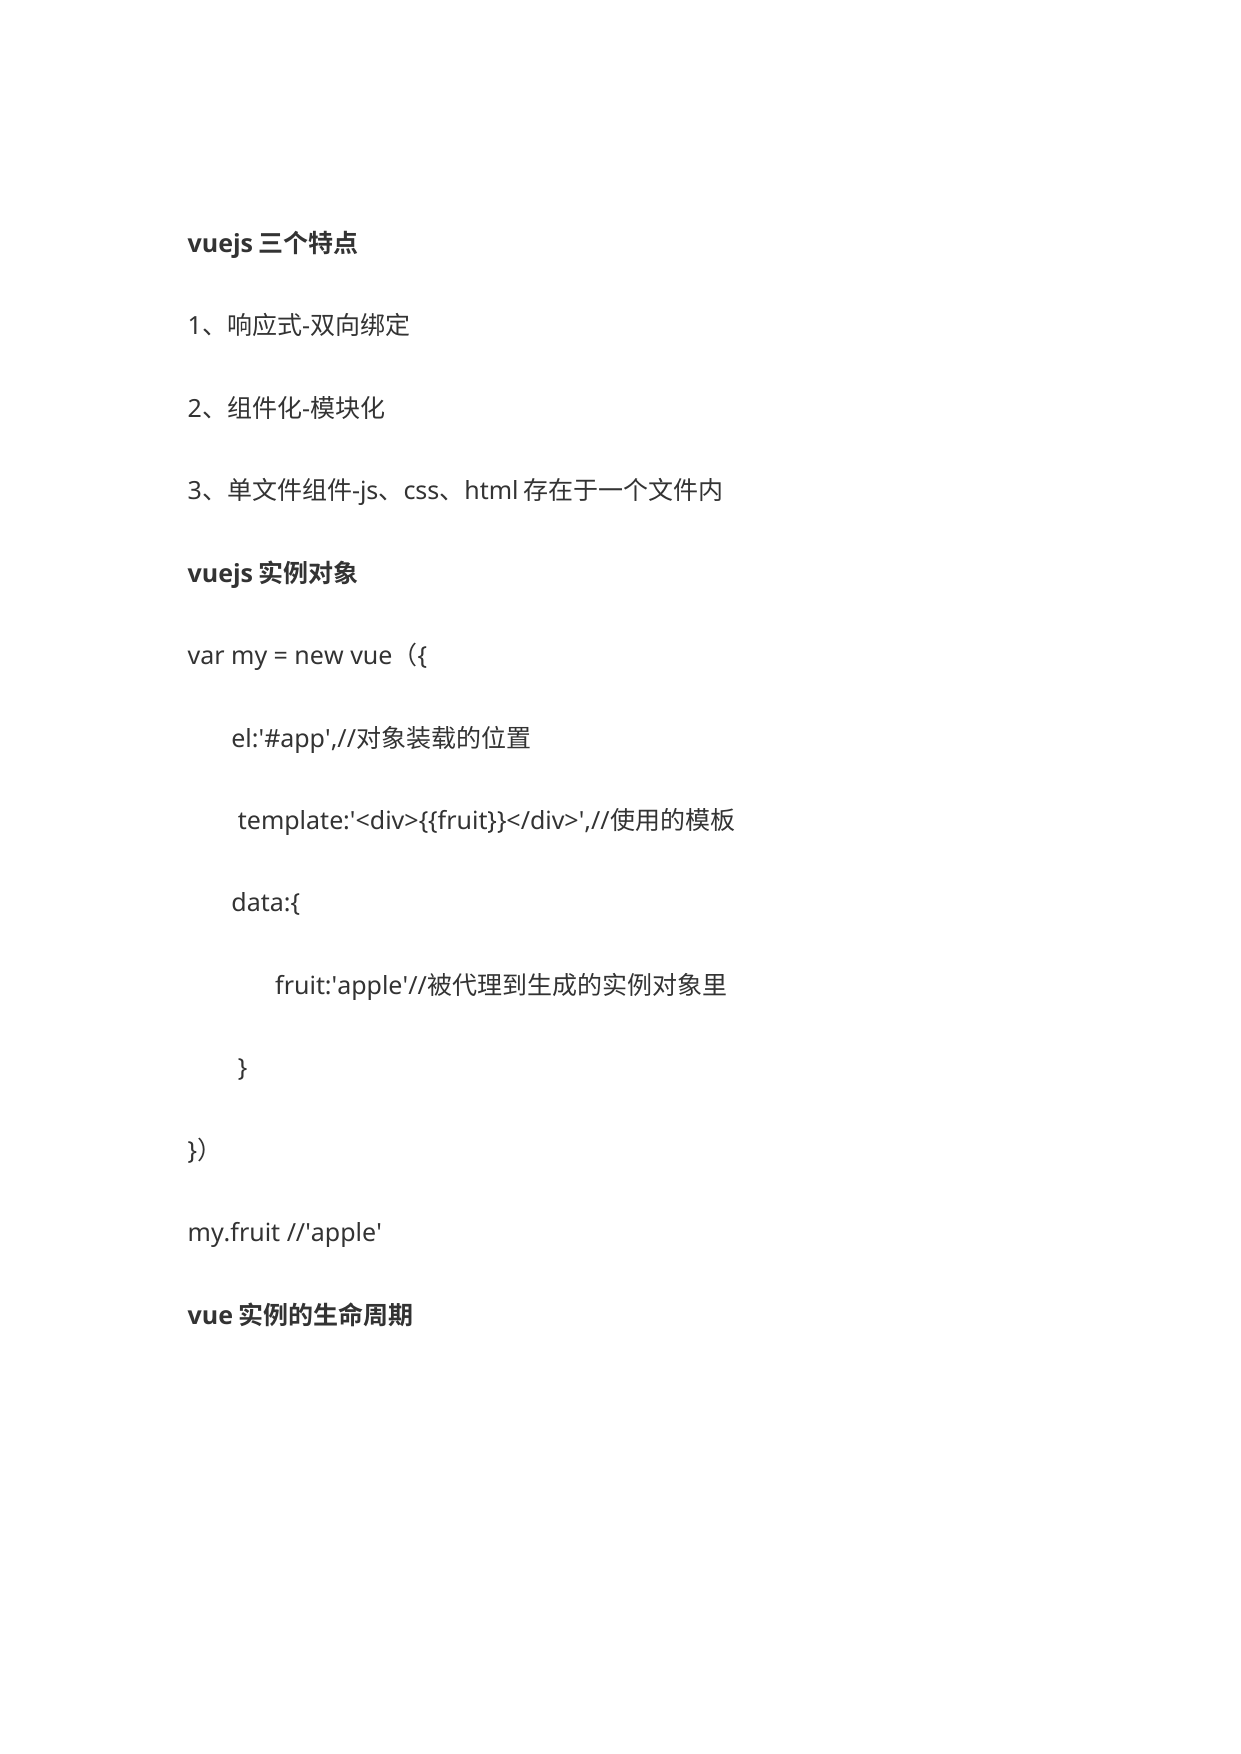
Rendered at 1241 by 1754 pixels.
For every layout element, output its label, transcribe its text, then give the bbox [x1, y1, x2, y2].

text var my = new vue（{ [187, 621, 1053, 686]
text vuejs三个特点 [187, 209, 1053, 274]
text data:{ [187, 869, 1053, 934]
text 2、组件化-模块化 [187, 374, 1053, 439]
text my.fruit //'apple' [187, 1199, 1053, 1264]
text }） [187, 1116, 1053, 1181]
text } [187, 1034, 1053, 1099]
text vuejs实例对象 [187, 539, 1053, 604]
text 3、单文件组件-js、css、html存在于一个文件内 [187, 456, 1053, 521]
text template:'<div>{{fruit}}</div>',//使用的模板 [187, 786, 1053, 851]
text 1、响应式-双向绑定 [187, 291, 1053, 356]
text vue实例的生命周期 [187, 1281, 1053, 1346]
text el:'#app',//对象装载的位置 [187, 704, 1053, 769]
text fruit:'apple'//被代理到生成的实例对象里 [187, 951, 1053, 1016]
